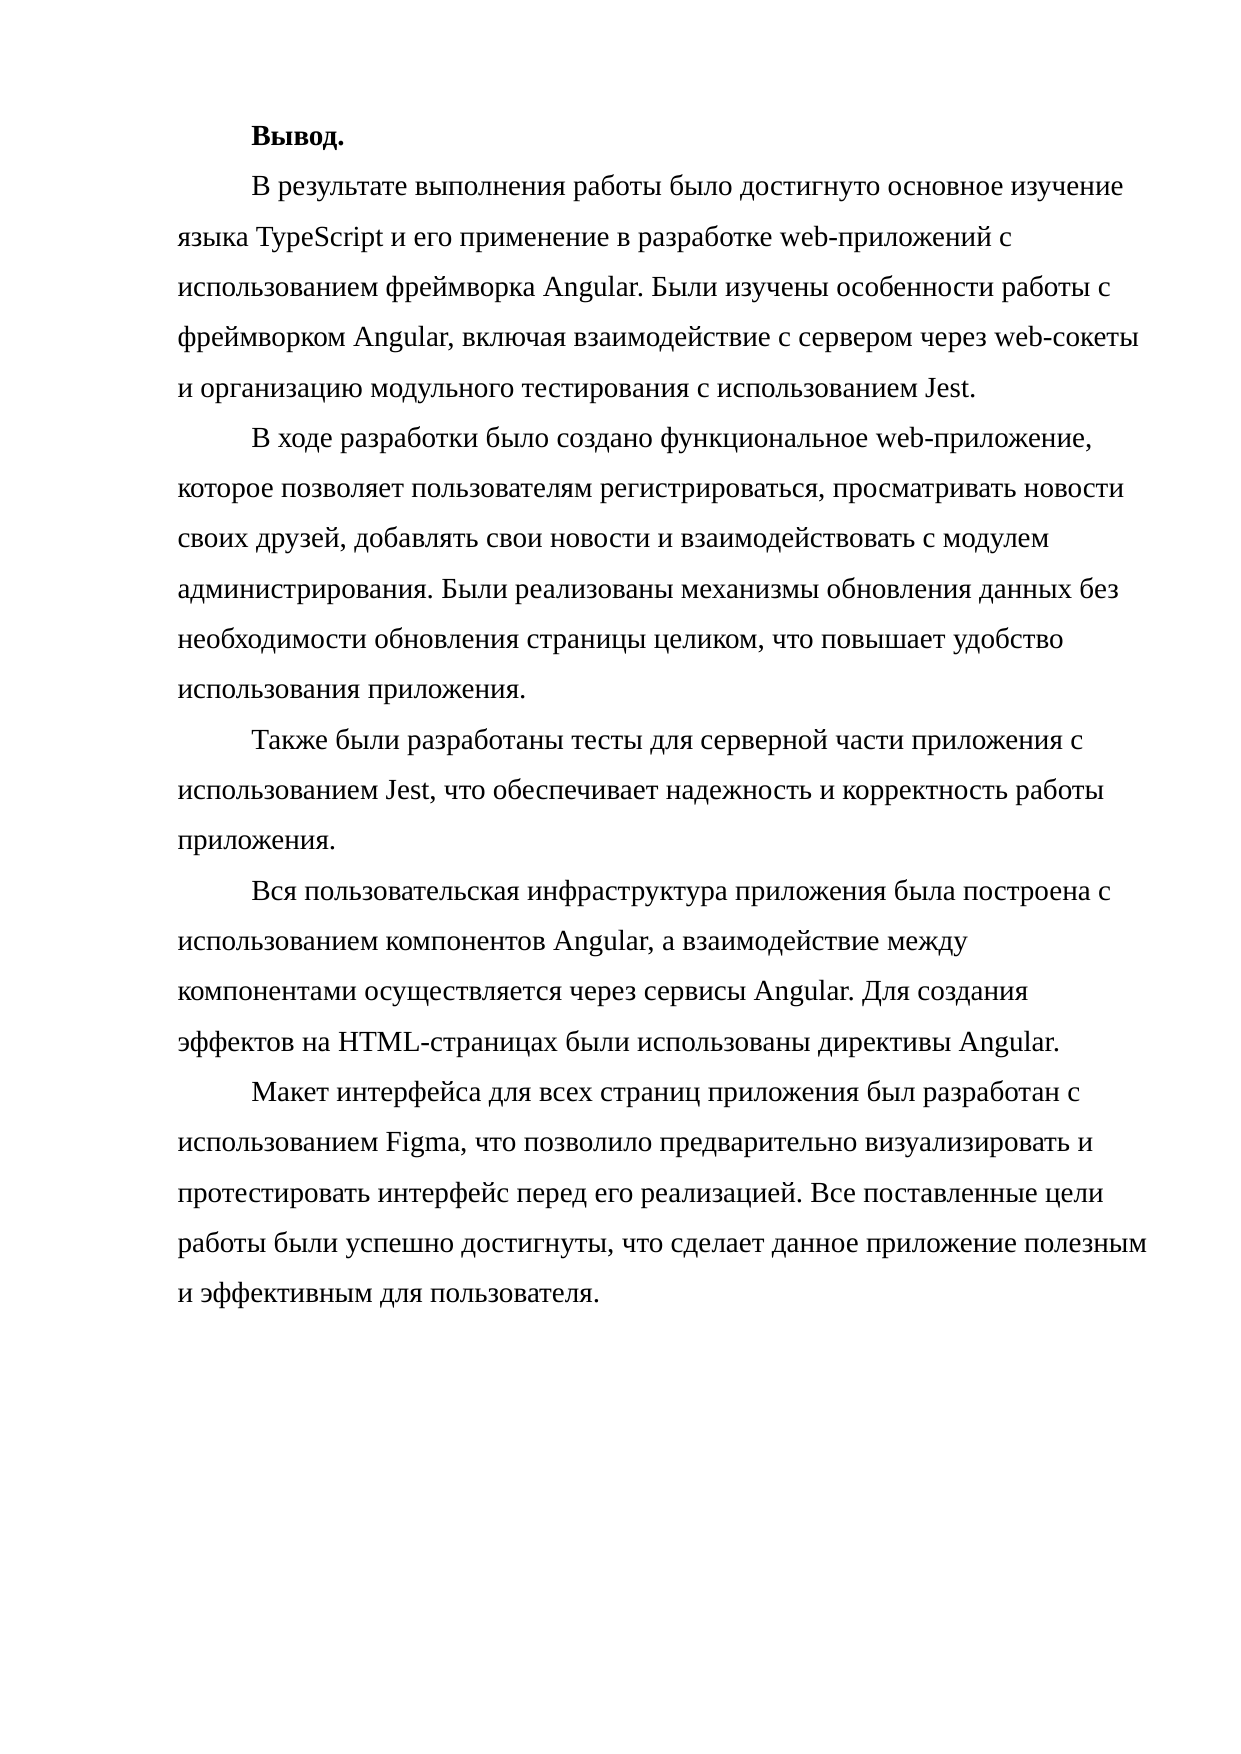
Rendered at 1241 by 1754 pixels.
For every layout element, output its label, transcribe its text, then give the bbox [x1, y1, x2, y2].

text Вывод. [177, 118, 1152, 152]
text Вся пользовательская инфраструктура приложения была построена с использованием компонентов Angular, а взаимодействие между компонентами осуществляется через сервисы Angular. Для создания эффектов на HTML-страницах были использованы директивы Angular. [177, 873, 1152, 1057]
text В результате выполнения работы было достигнуто основное изучение языка TypeScript и его применение в разработке web-приложений с использованием фреймворка Angular. Были изучены особенности работы с фреймворком Angular, включая взаимодействие с сервером через web-сокеты и организацию модульного тестирования с использованием Jest. [177, 168, 1152, 403]
text Макет интерфейса для всех страниц приложения был разработан с использованием Figma, что позволило предварительно визуализировать и протестировать интерфейс перед его реализацией. Все поставленные цели работы были успешно достигнуты, что сделает данное приложение полезным и эффективным для пользователя. [177, 1074, 1152, 1309]
text Также были разработаны тесты для серверной части приложения с использованием Jest, что обеспечивает надежность и корректность работы приложения. [177, 722, 1152, 856]
text В ходе разработки было создано функциональное web-приложение, которое позволяет пользователям регистрироваться, просматривать новости своих друзей, добавлять свои новости и взаимодействовать с модулем администрирования. Были реализованы механизмы обновления данных без необходимости обновления страницы целиком, что повышает удобство использования приложения. [177, 420, 1152, 705]
